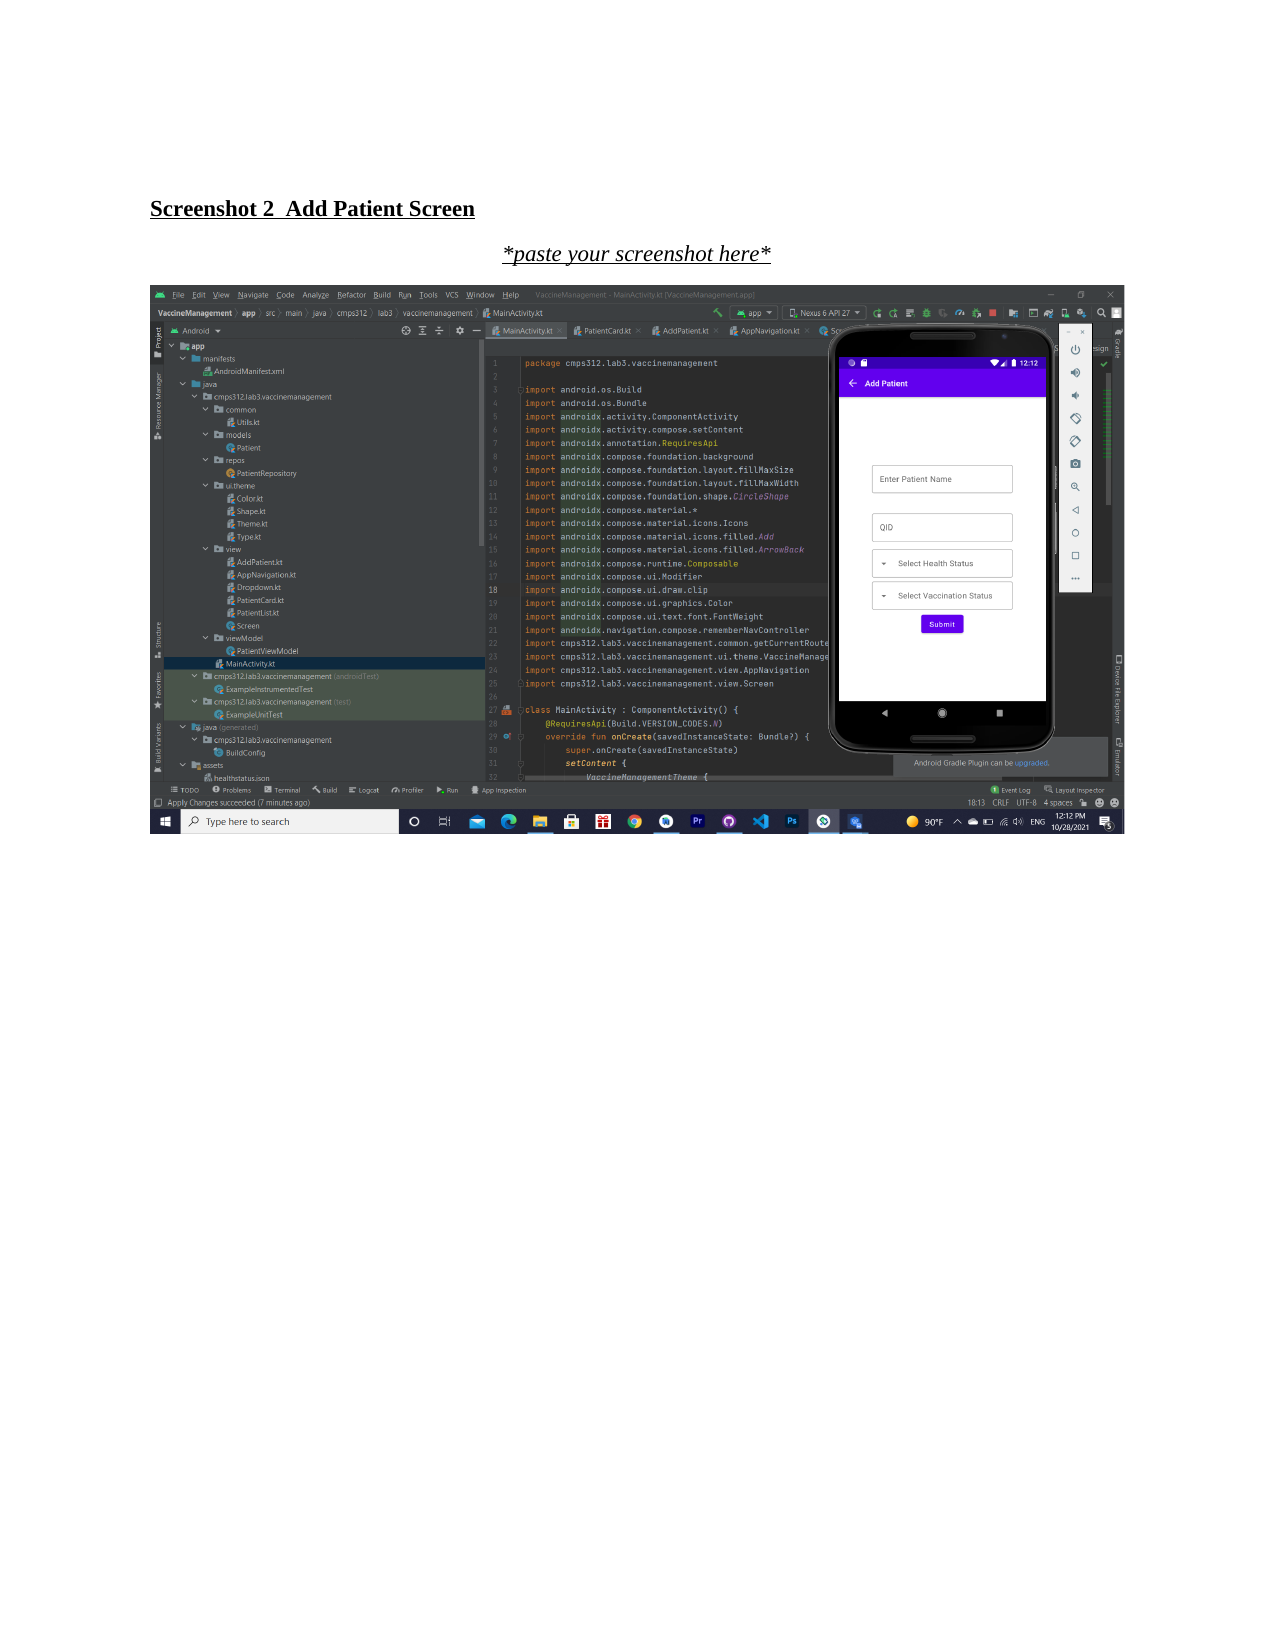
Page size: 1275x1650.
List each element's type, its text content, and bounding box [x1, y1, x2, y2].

text *paste your screenshot here* [150, 240, 1125, 267]
picture [150, 285, 1125, 834]
text Screenshot 2 Add Patient Screen [150, 195, 1125, 221]
